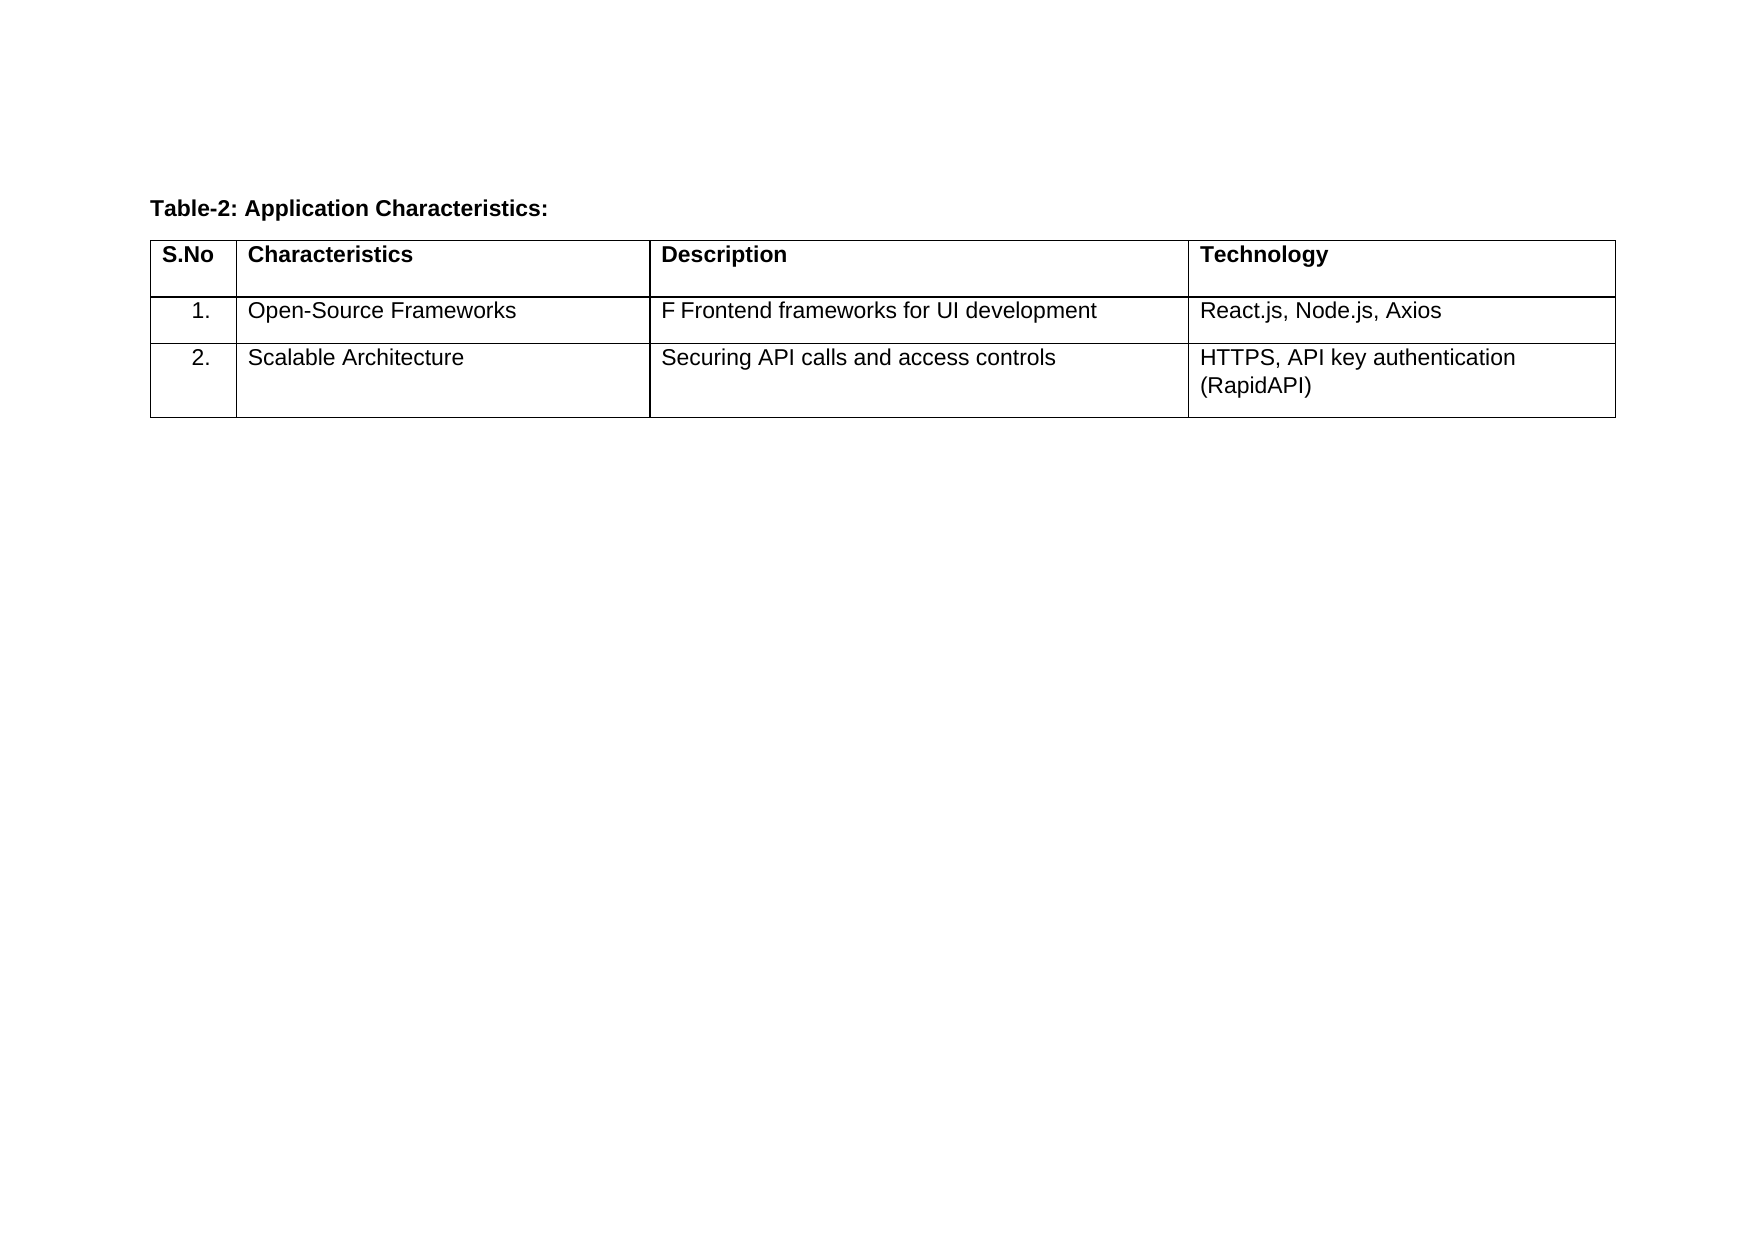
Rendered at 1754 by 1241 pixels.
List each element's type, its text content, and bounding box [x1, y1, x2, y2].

table_cell Securing API calls and access controls [651, 344, 1188, 417]
table_header S.No [151, 241, 236, 296]
table_cell [151, 344, 236, 417]
table_cell [151, 298, 236, 342]
table_cell F Frontend frameworks for UI development [651, 298, 1188, 342]
text Table-2: Application Characteristics: [150, 195, 1665, 221]
table_cell React.js, Node.js, Axios [1189, 298, 1615, 342]
table_cell HTTPS, API key authentication (RapidAPI) [1189, 344, 1615, 417]
table_header Description [651, 241, 1188, 296]
table_header Technology [1189, 241, 1615, 296]
table_cell Scalable Architecture [237, 344, 649, 417]
table_header Characteristics [237, 241, 649, 296]
table_cell Open-Source Frameworks [237, 298, 649, 342]
